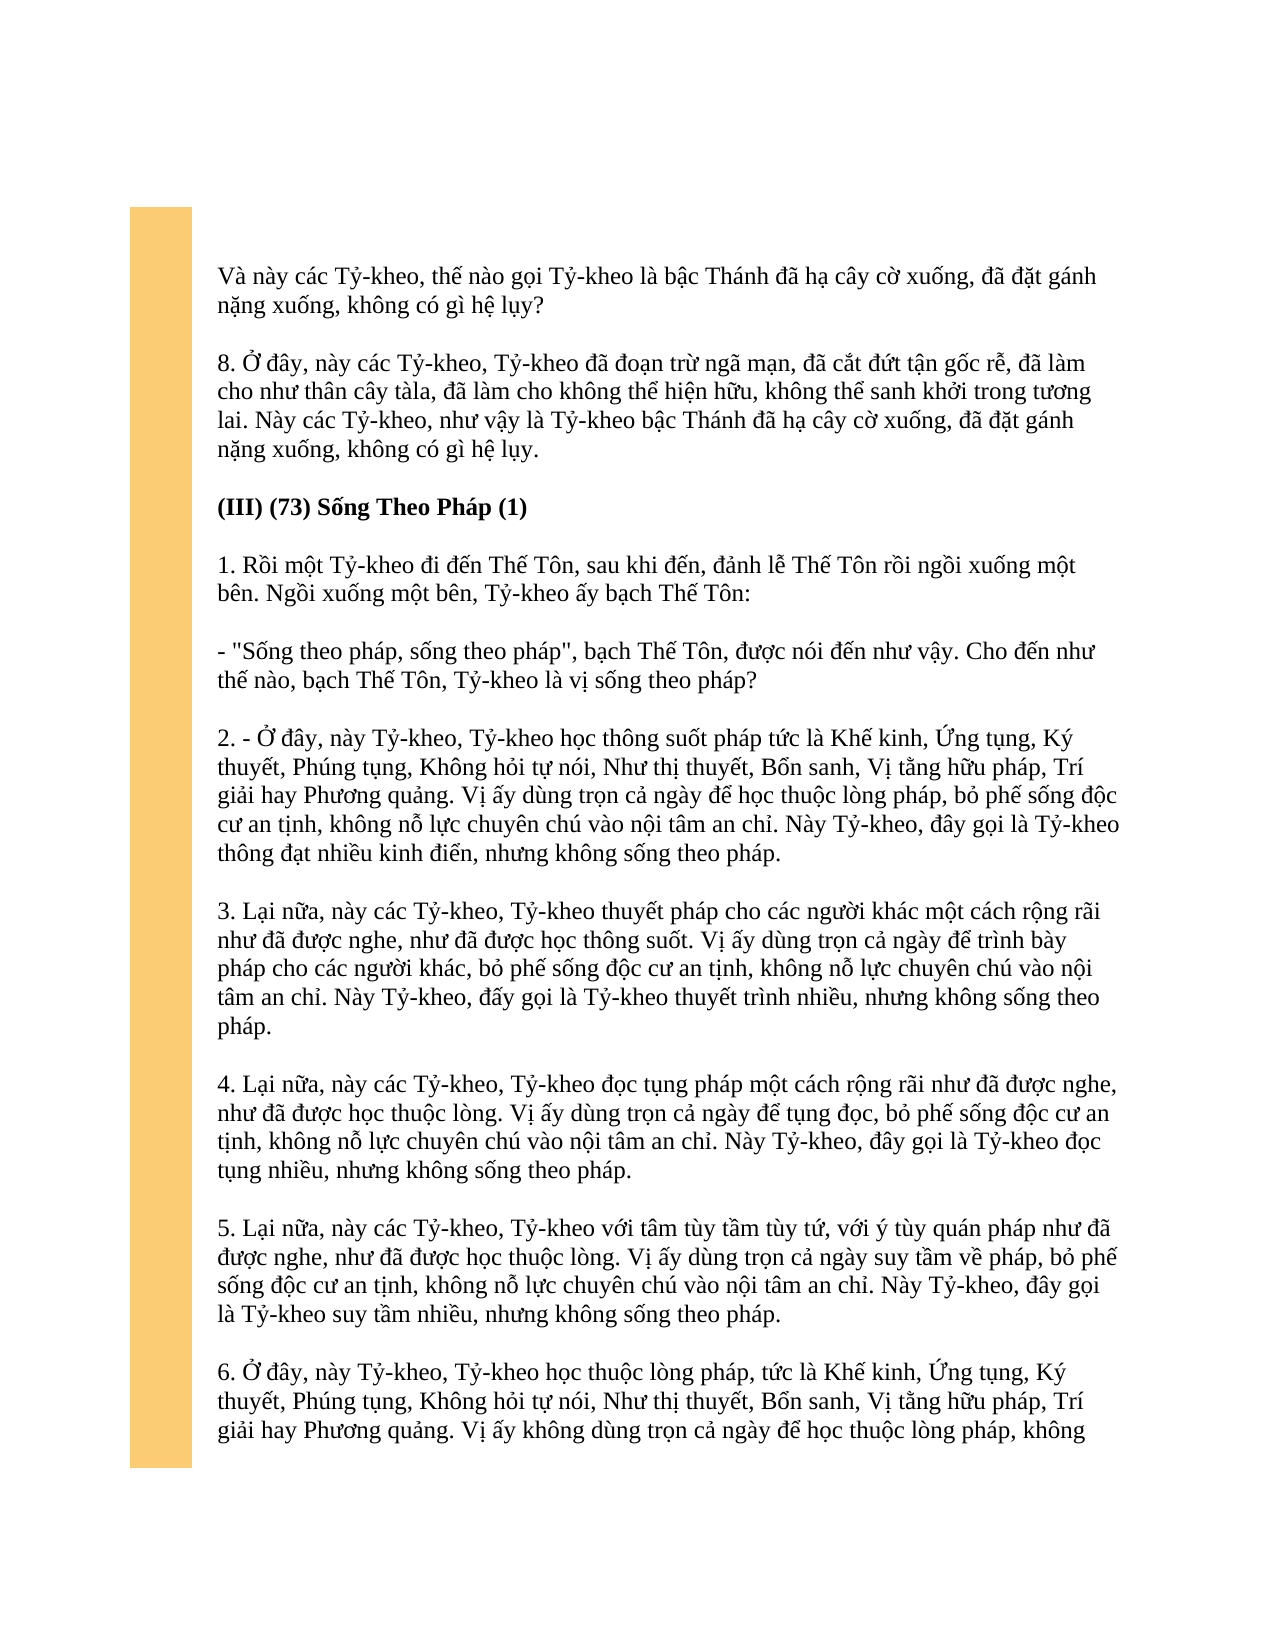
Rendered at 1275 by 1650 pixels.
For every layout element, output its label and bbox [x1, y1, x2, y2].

table_header [130, 207, 192, 1468]
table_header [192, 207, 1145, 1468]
